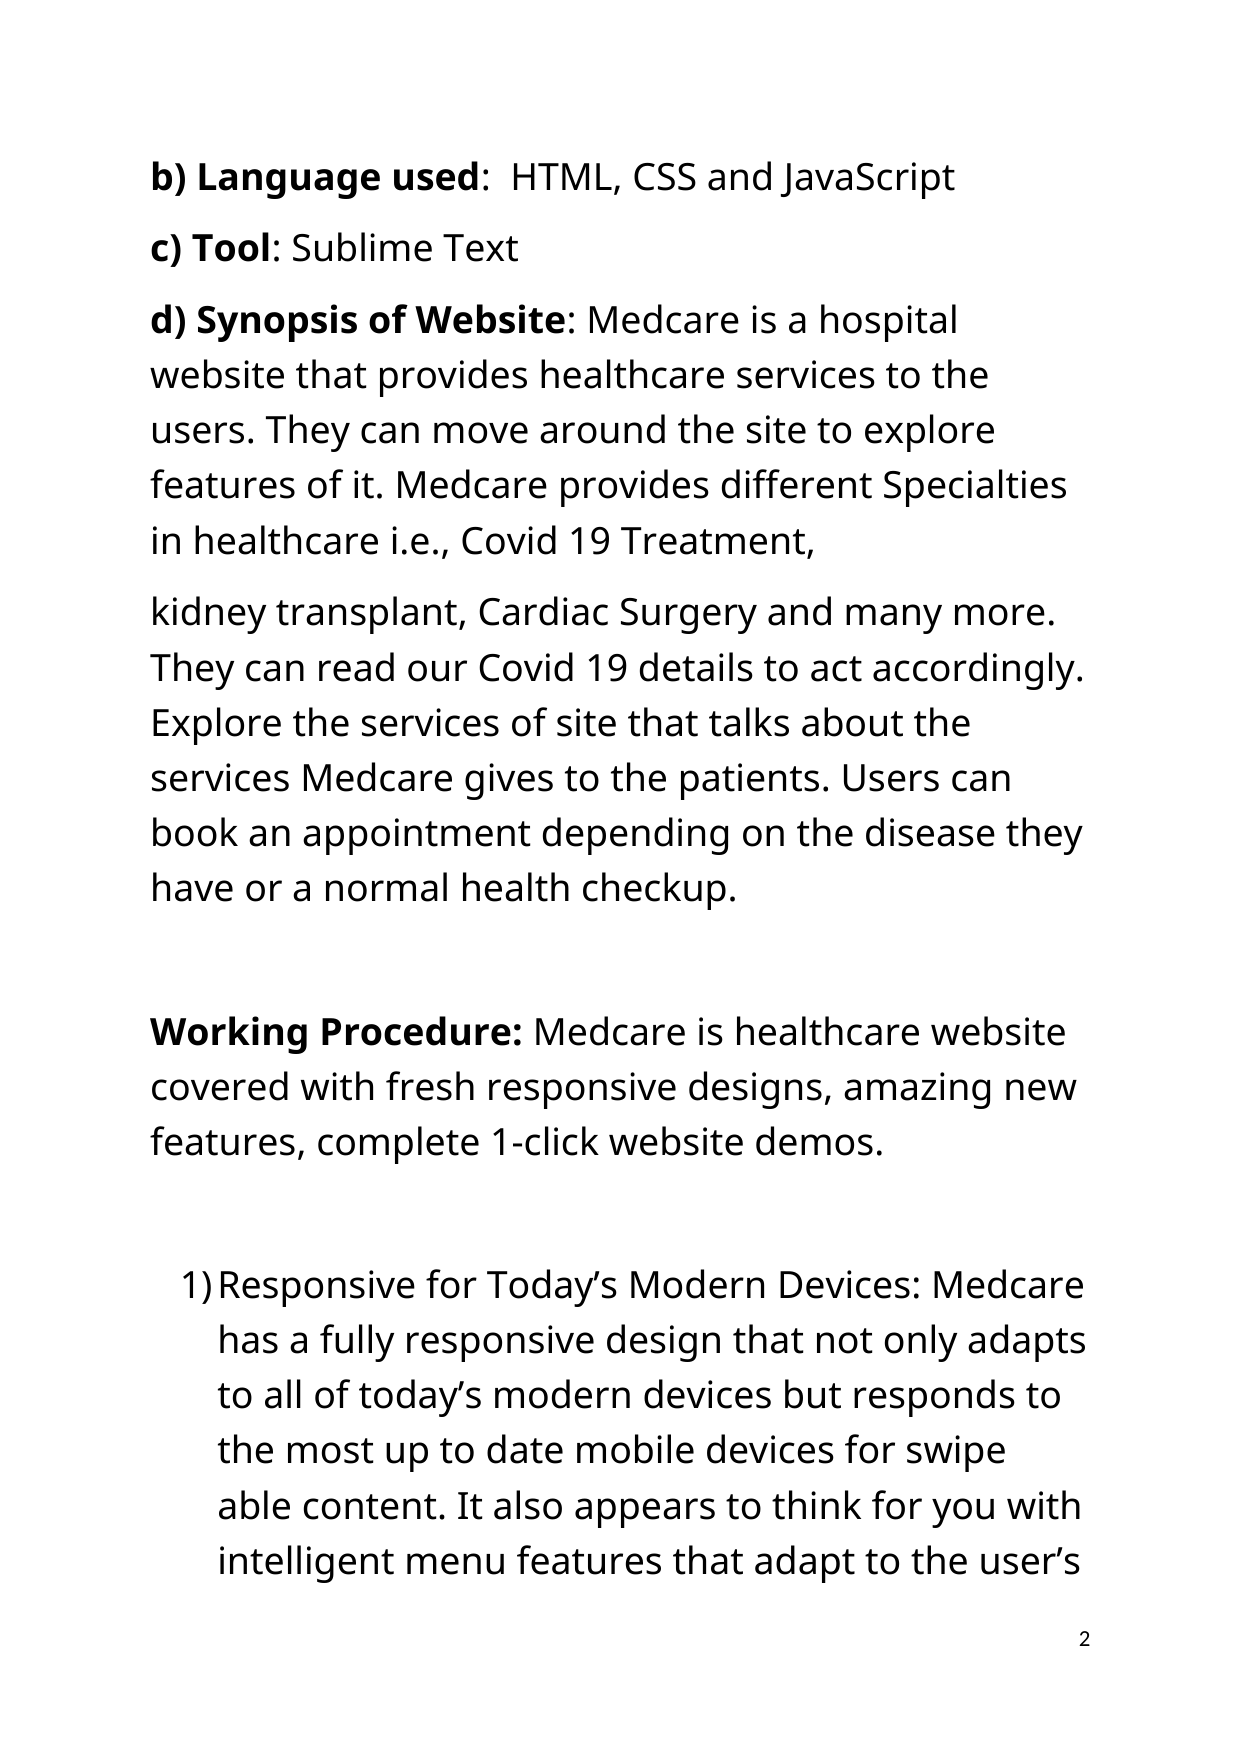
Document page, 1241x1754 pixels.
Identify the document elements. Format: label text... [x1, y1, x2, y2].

text d) Synopsis of Website: Medcare is a hospital website that provides healthcare services to the users. They can move around the site to explore features of it. Medcare provides different Specialties in healthcare i.e., Covid 19 Treatment, [150, 293, 1090, 565]
text Working Procedure: Medcare is healthcare website covered with fresh responsive designs, amazing new features, complete 1-click website demos. [150, 1005, 1090, 1166]
text kidney transplant, Cardiac Surgery and many more. They can read our Covid 19 details to act accordingly. Explore the services of site that talks about the services Medcare gives to the patients. Users can book an appointment depending on the disease they have or a normal health checkup. [150, 586, 1090, 912]
text c) Tool: Sublime Text [150, 222, 1090, 273]
text b) Language used: HTML, CSS and JavaScript [150, 150, 1090, 201]
